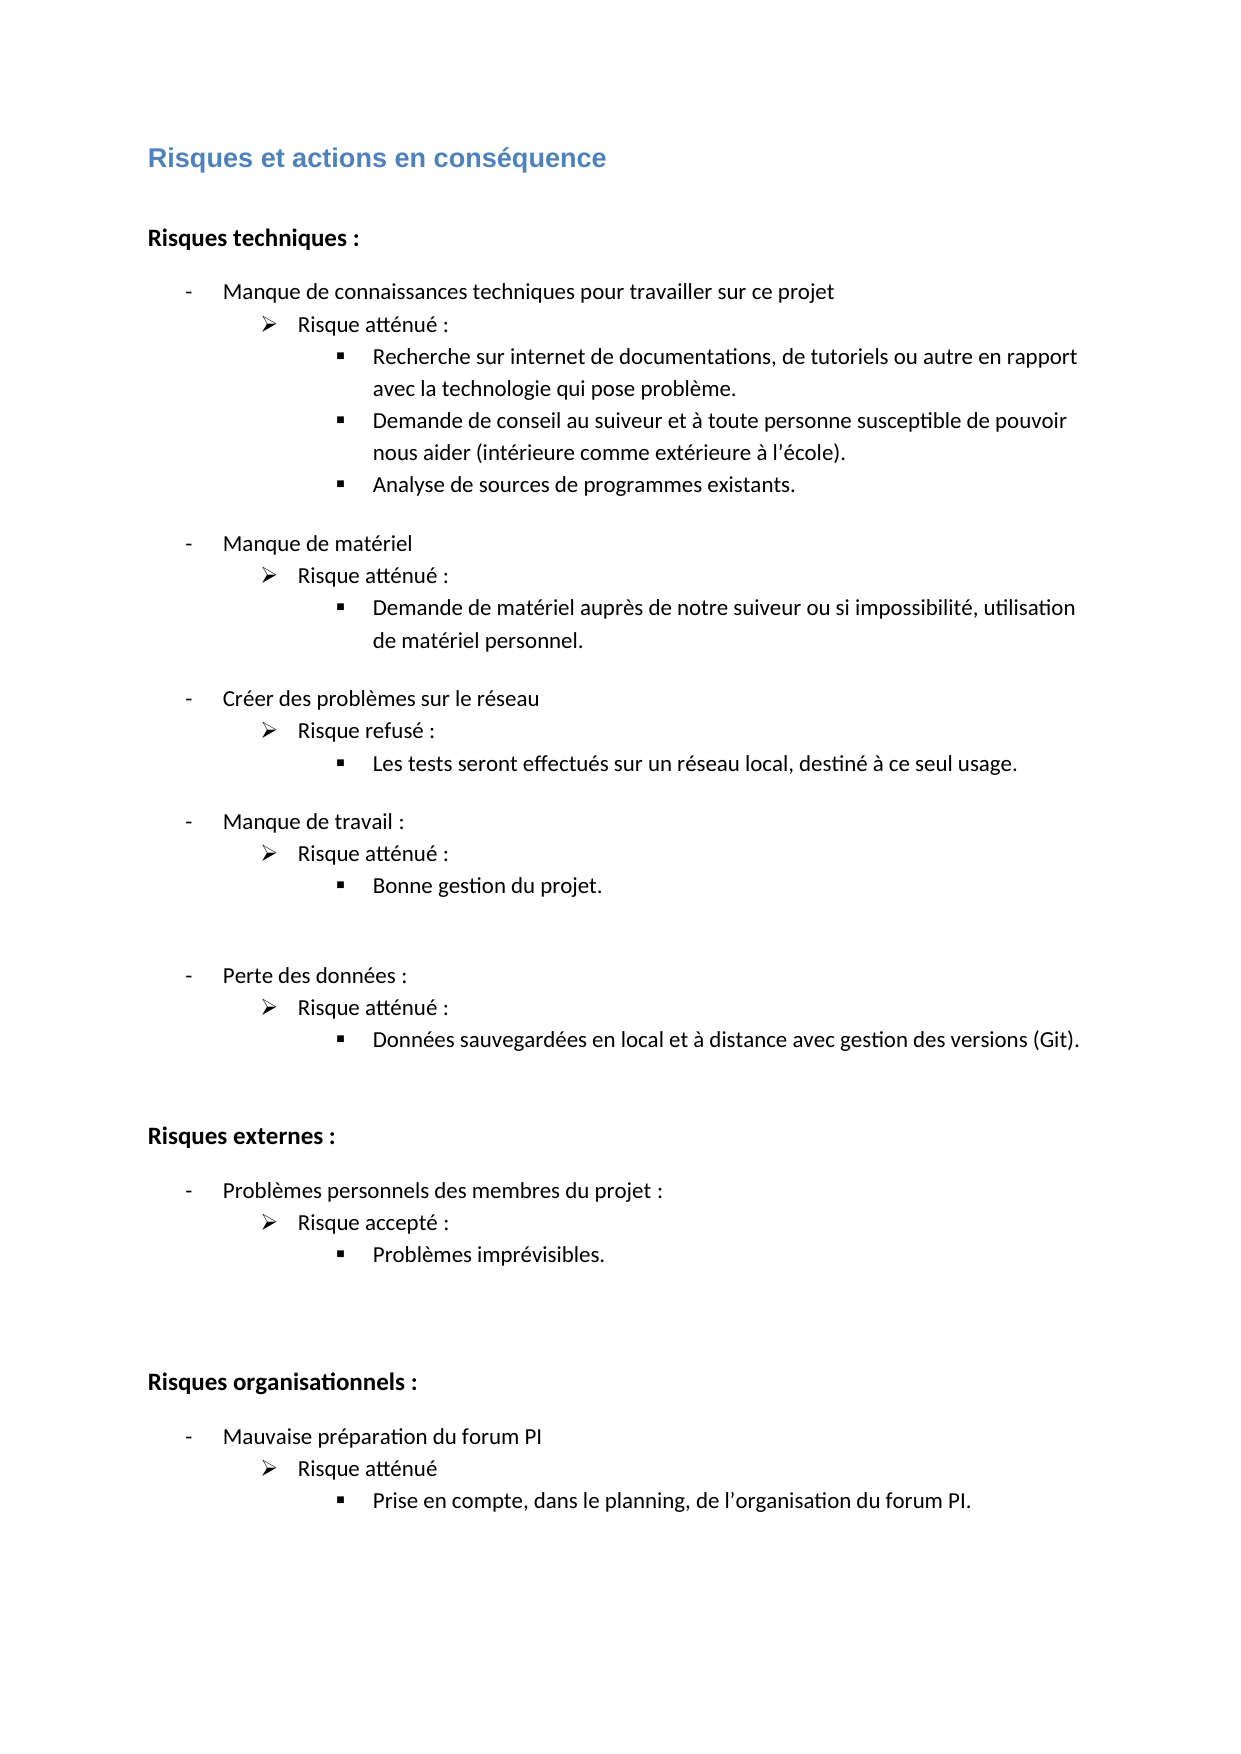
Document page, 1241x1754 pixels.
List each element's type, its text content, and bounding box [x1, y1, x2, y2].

list Risque atténué : [260, 993, 1093, 1021]
list Risque atténué : [260, 839, 1093, 867]
list Manque de matériel [185, 529, 1093, 557]
list Demande de matériel auprès de notre suiveur ou si impossibilité, utilisation de matériel personnel. [335, 593, 1093, 654]
list Analyse de sources de programmes existants. [335, 471, 1093, 499]
text Risques techniques : [148, 222, 1093, 252]
list Risque atténué [260, 1454, 1093, 1482]
list Manque de travail : [185, 807, 1093, 835]
list Données sauvegardées en local et à distance avec gestion des versions (Git). [335, 1025, 1093, 1053]
subtitle Risques et actions en conséquence [148, 142, 1093, 173]
list Risque accepté : [260, 1208, 1093, 1236]
text Risques organisationnels : [148, 1366, 1093, 1397]
list Mauvaise préparation du forum PI [185, 1422, 1093, 1450]
list Recherche sur internet de documentations, de tutoriels ou autre en rapport avec la technologie qui pose problème. [335, 342, 1093, 402]
list Risque refusé : [260, 716, 1093, 744]
list Bonne gestion du projet. [335, 872, 1093, 899]
list Problèmes imprévisibles. [335, 1240, 1093, 1268]
list Manque de connaissances techniques pour travailler sur ce projet [185, 277, 1093, 306]
list Les tests seront effectués sur un réseau local, destiné à ce seul usage. [335, 749, 1093, 777]
list Problèmes personnels des membres du projet : [185, 1176, 1093, 1204]
text Risques externes : [148, 1120, 1093, 1151]
list Créer des problèmes sur le réseau [185, 684, 1093, 712]
list Perte des données : [185, 961, 1093, 989]
list Risque atténué : [260, 561, 1093, 589]
list Demande de conseil au suiveur et à toute personne susceptible de pouvoir nous aider (intérieure comme extérieure à l’école). [335, 406, 1093, 466]
list Risque atténué : [260, 310, 1093, 338]
list Prise en compte, dans le planning, de l’organisation du forum PI. [335, 1486, 1093, 1514]
